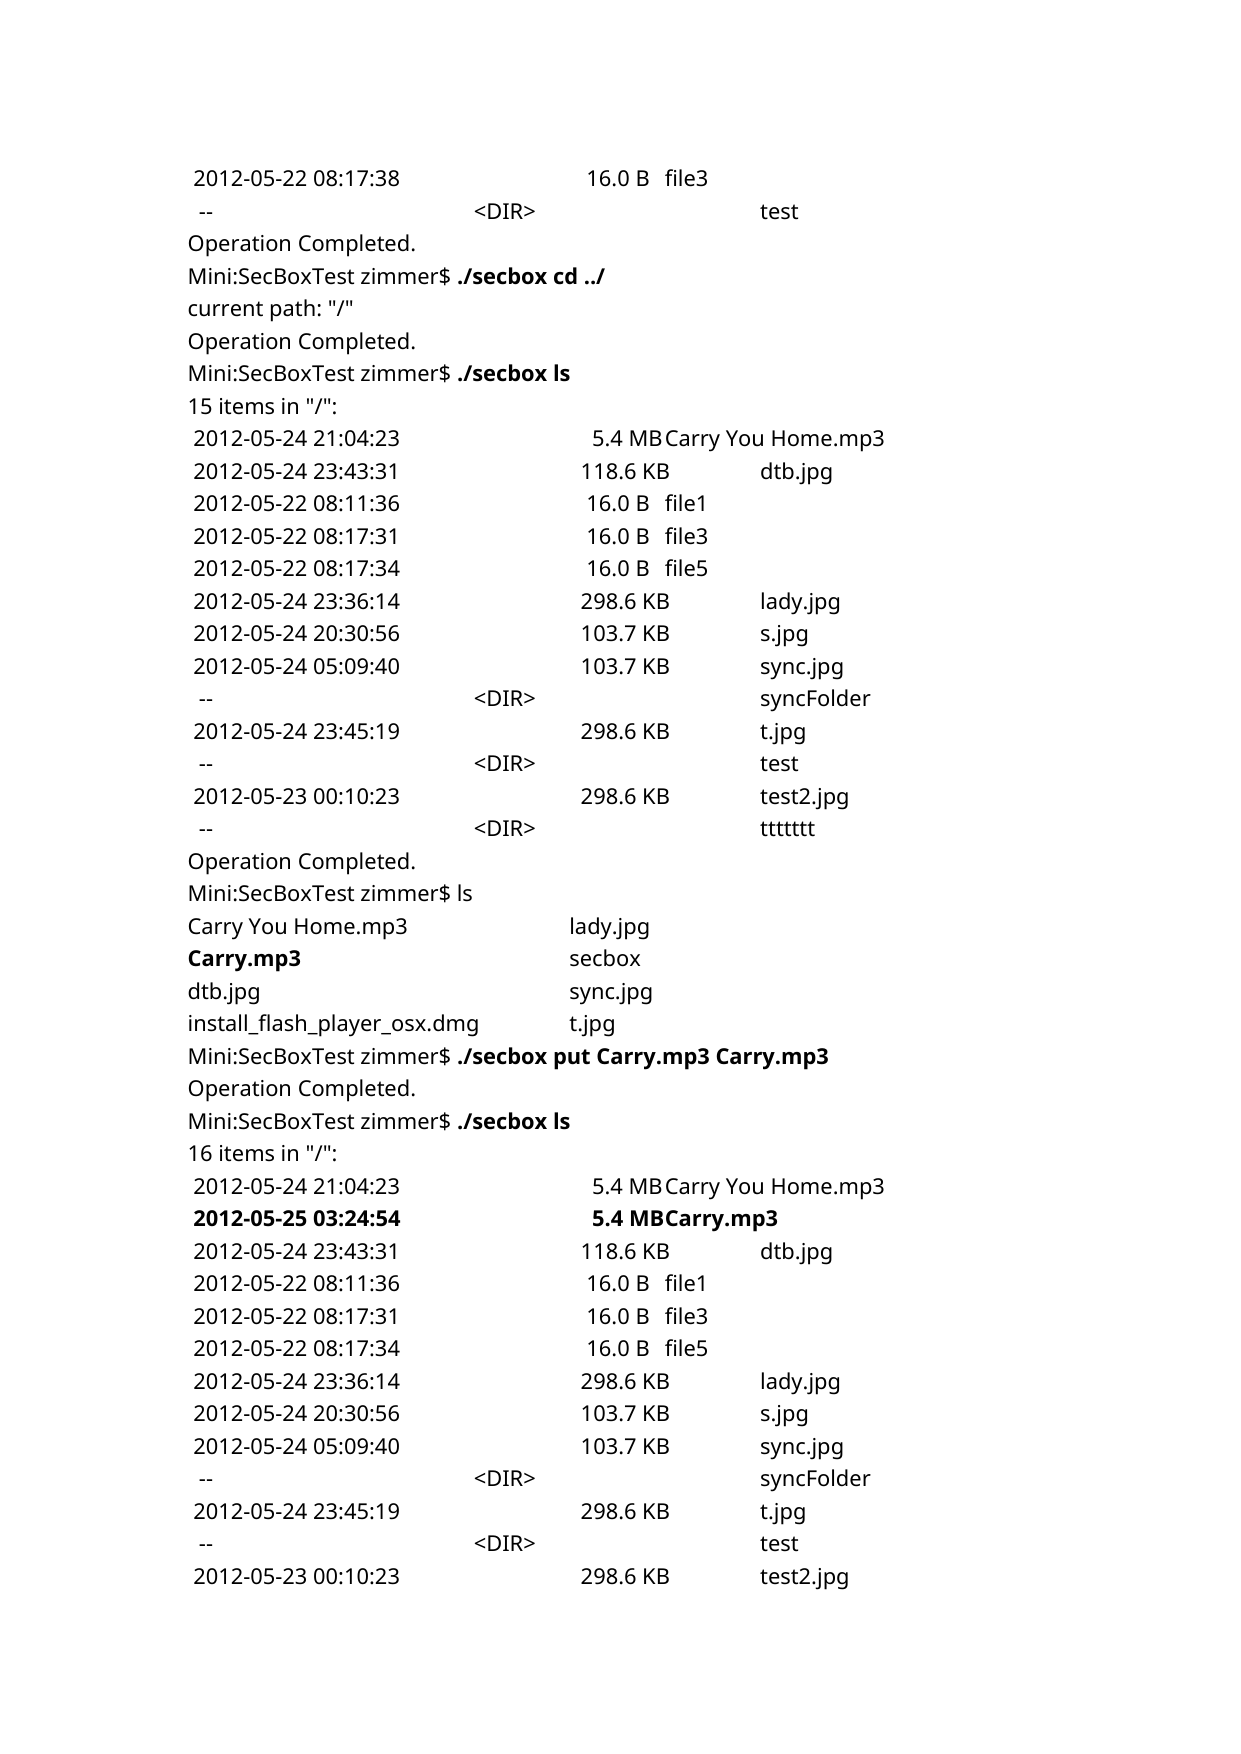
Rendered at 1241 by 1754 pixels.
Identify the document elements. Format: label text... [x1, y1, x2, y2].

text 2012-05-24 21:04:23 5.4 MB Carry You Home.mp3 [187, 422, 1053, 454]
text 2012-05-22 08:17:31 16.0 B file3 [187, 1299, 1053, 1332]
text Mini:SecBoxTest zimmer$ ls [187, 877, 1053, 909]
text Carry.mp3 secbox [187, 942, 1053, 974]
text 15 items in "/": [187, 389, 1053, 422]
text 2012-05-24 23:45:19 298.6 KB t.jpg [187, 1494, 1053, 1527]
text Mini:SecBoxTest zimmer$ ./secbox ls [187, 357, 1053, 389]
text 2012-05-22 08:17:34 16.0 B file5 [187, 1332, 1053, 1364]
text 2012-05-24 23:43:31 118.6 KB dtb.jpg [187, 1234, 1053, 1267]
text Operation Completed. [187, 324, 1053, 357]
text -- <DIR> ttttttt [187, 812, 1053, 844]
text 2012-05-25 03:24:54 5.4 MB Carry.mp3 [187, 1202, 1053, 1234]
text -- <DIR> syncFolder [187, 1462, 1053, 1494]
text Operation Completed. [187, 844, 1053, 877]
text current path: "/" [187, 292, 1053, 324]
text 2012-05-24 21:04:23 5.4 MB Carry You Home.mp3 [187, 1169, 1053, 1202]
text 2012-05-22 08:17:31 16.0 B file3 [187, 519, 1053, 552]
text install_flash_player_osx.dmg t.jpg [187, 1007, 1053, 1039]
text 2012-05-24 05:09:40 103.7 KB sync.jpg [187, 1429, 1053, 1462]
text Carry You Home.mp3 lady.jpg [187, 909, 1053, 942]
text -- <DIR> test [187, 1527, 1053, 1559]
text 2012-05-24 05:09:40 103.7 KB sync.jpg [187, 649, 1053, 682]
text 2012-05-23 00:10:23 298.6 KB test2.jpg [187, 1559, 1053, 1592]
text 2012-05-22 08:17:38 16.0 B file3 [187, 162, 1053, 194]
text -- <DIR> test [187, 194, 1053, 227]
text Operation Completed. [187, 1072, 1053, 1104]
text 2012-05-22 08:11:36 16.0 B file1 [187, 487, 1053, 519]
text 2012-05-23 00:10:23 298.6 KB test2.jpg [187, 779, 1053, 812]
text 2012-05-24 23:43:31 118.6 KB dtb.jpg [187, 454, 1053, 487]
text -- <DIR> test [187, 747, 1053, 779]
text -- <DIR> syncFolder [187, 682, 1053, 714]
text Mini:SecBoxTest zimmer$ ./secbox ls [187, 1104, 1053, 1137]
text Mini:SecBoxTest zimmer$ ./secbox cd ../ [187, 259, 1053, 292]
text 2012-05-22 08:17:34 16.0 B file5 [187, 552, 1053, 584]
text 2012-05-24 20:30:56 103.7 KB s.jpg [187, 1397, 1053, 1429]
text dtb.jpg sync.jpg [187, 974, 1053, 1007]
text 16 items in "/": [187, 1137, 1053, 1169]
text 2012-05-22 08:11:36 16.0 B file1 [187, 1267, 1053, 1299]
text 2012-05-24 23:36:14 298.6 KB lady.jpg [187, 1364, 1053, 1397]
text Operation Completed. [187, 227, 1053, 259]
text 2012-05-24 23:45:19 298.6 KB t.jpg [187, 714, 1053, 747]
text 2012-05-24 20:30:56 103.7 KB s.jpg [187, 617, 1053, 649]
text 2012-05-24 23:36:14 298.6 KB lady.jpg [187, 584, 1053, 617]
text Mini:SecBoxTest zimmer$ ./secbox put Carry.mp3 Carry.mp3 [187, 1039, 1053, 1072]
